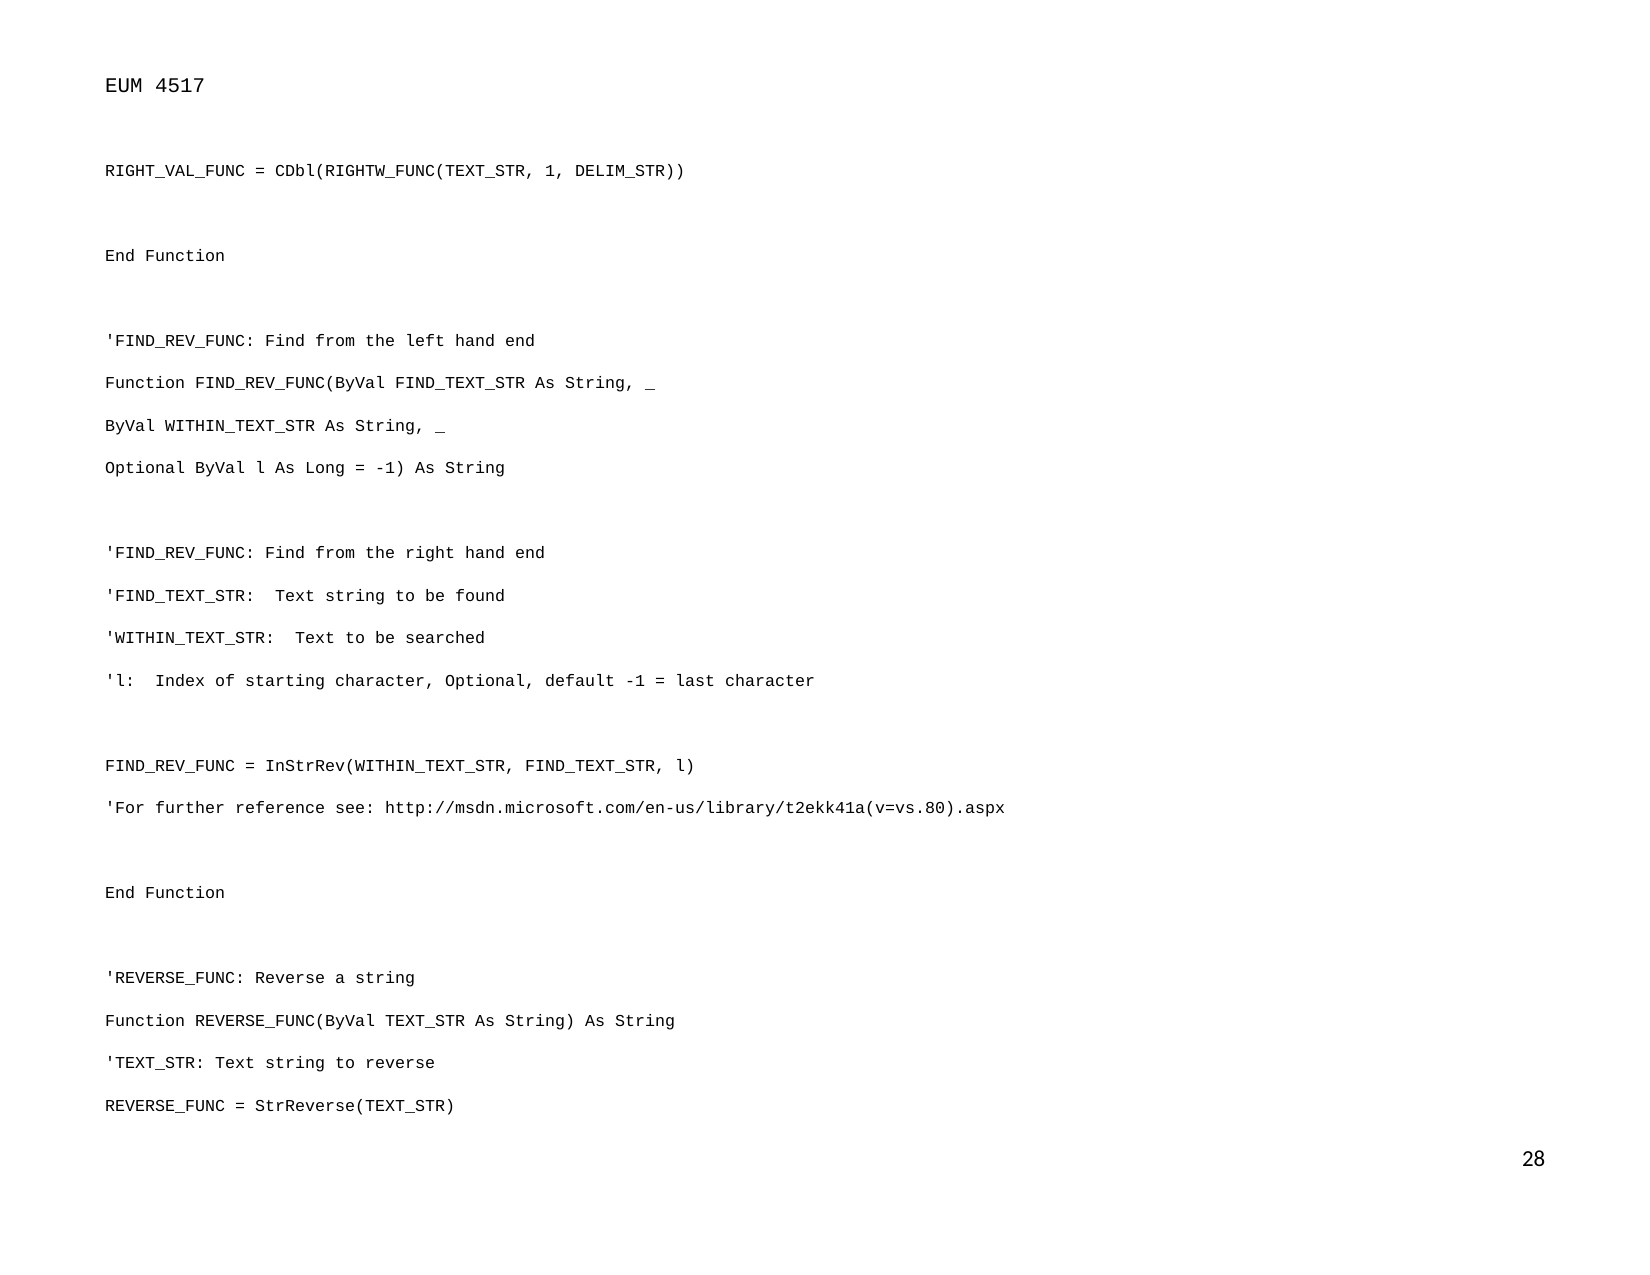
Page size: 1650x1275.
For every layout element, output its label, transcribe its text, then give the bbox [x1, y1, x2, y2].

text FIND_REV_FUNC = InStrRev(WITHIN_TEXT_STR, FIND_TEXT_STR, l) [105, 757, 1545, 776]
text 'FIND_REV_FUNC: Find from the right hand end [105, 545, 1545, 564]
text Function FIND_REV_FUNC(ByVal FIND_TEXT_STR As String, _ [105, 375, 1545, 394]
text End Function [105, 885, 1545, 904]
text REVERSE_FUNC = StrReverse(TEXT_STR) [105, 1097, 1545, 1116]
text 'For further reference see: http://msdn.microsoft.com/en-us/library/t2ekk41a(v=vs.80).aspx [105, 800, 1545, 819]
text 'TEXT_STR: Text string to reverse [105, 1055, 1545, 1074]
text 'l: Index of starting character, Optional, default -1 = last character [105, 672, 1545, 691]
text 'WITHIN_TEXT_STR: Text to be searched [105, 630, 1545, 649]
text Optional ByVal l As Long = -1) As String [105, 460, 1545, 479]
text 'FIND_TEXT_STR: Text string to be found [105, 587, 1545, 606]
text Function REVERSE_FUNC(ByVal TEXT_STR As String) As String [105, 1012, 1545, 1031]
text 'REVERSE_FUNC: Reverse a string [105, 970, 1545, 989]
text End Function [105, 247, 1545, 266]
text 'FIND_REV_FUNC: Find from the left hand end [105, 332, 1545, 351]
text ByVal WITHIN_TEXT_STR As String, _ [105, 417, 1545, 436]
text RIGHT_VAL_FUNC = CDbl(RIGHTW_FUNC(TEXT_STR, 1, DELIM_STR)) [105, 162, 1545, 181]
